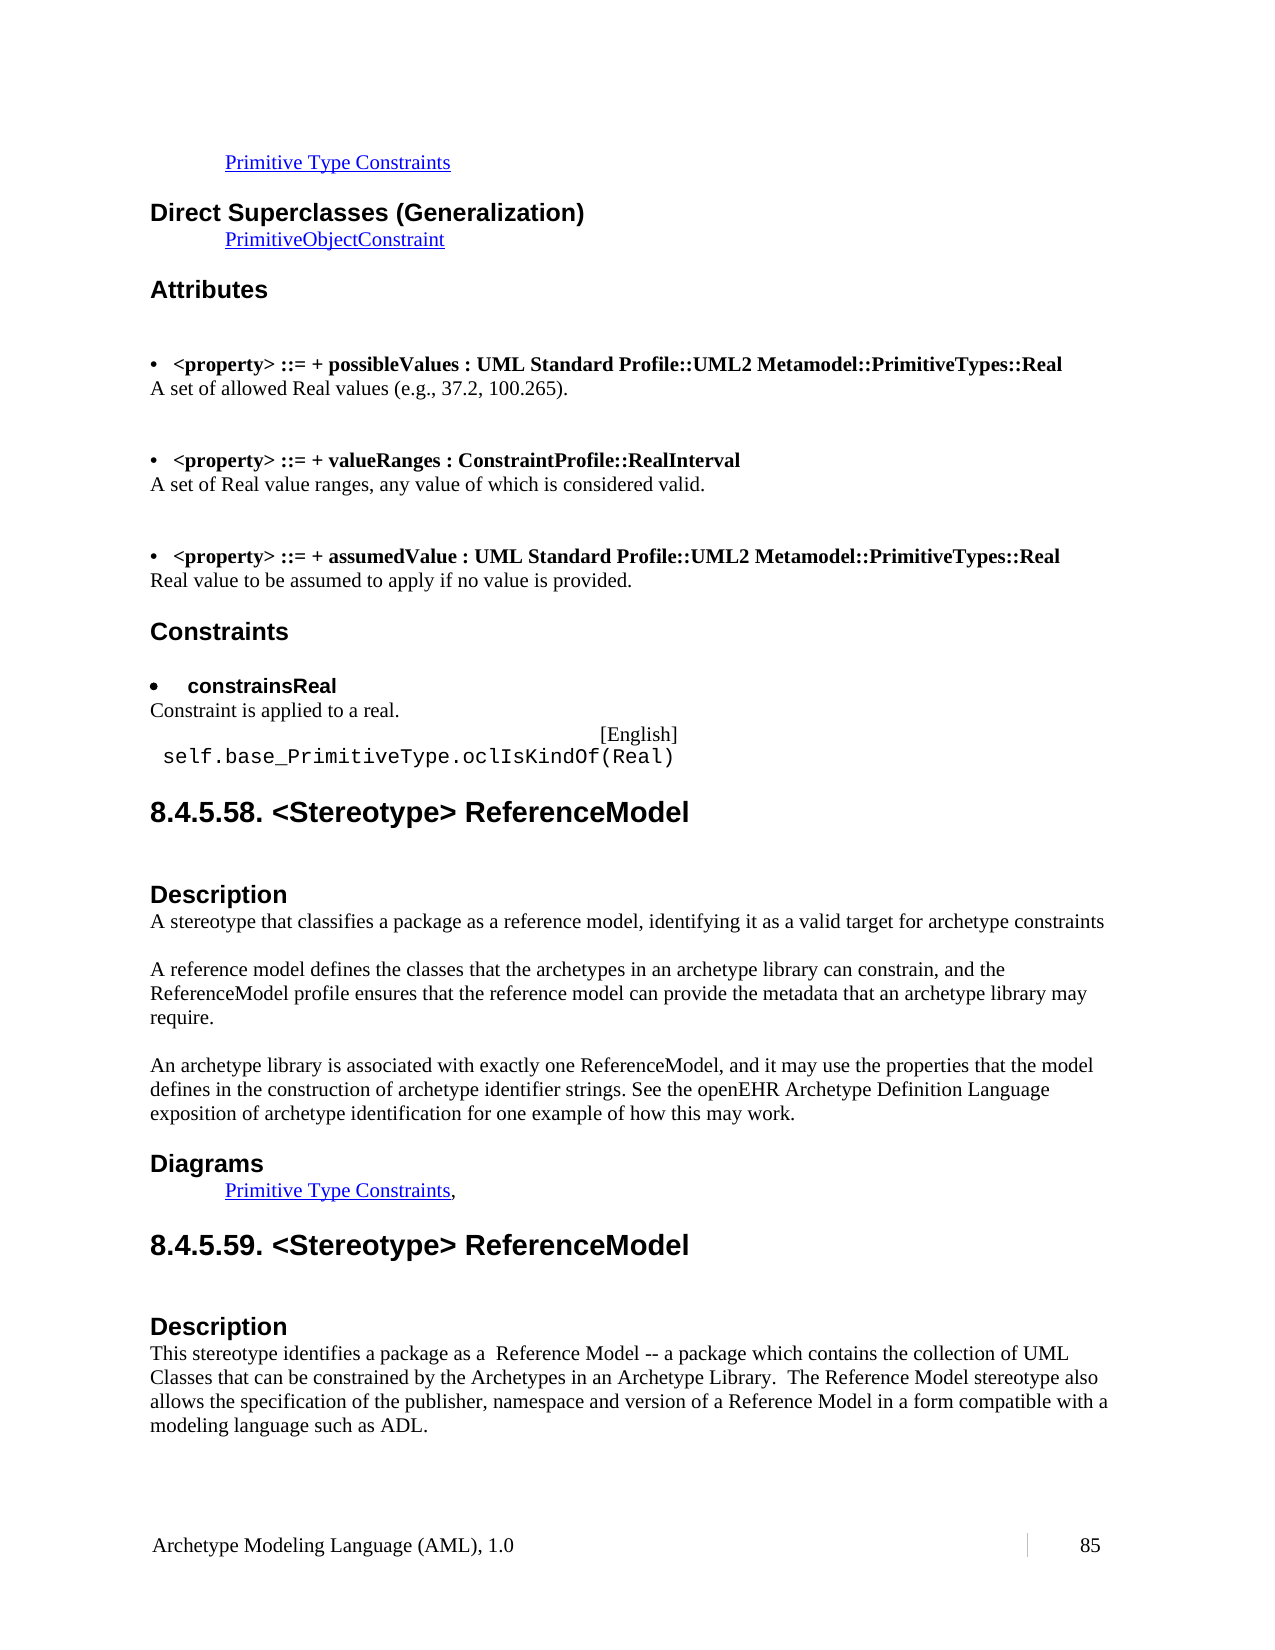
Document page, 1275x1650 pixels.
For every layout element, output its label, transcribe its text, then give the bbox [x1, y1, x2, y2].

list constrainsReal [150, 674, 1125, 698]
text Constraint is applied to a real. [150, 698, 1125, 722]
text • <property> ::= + assumedValue : UML Standard Profile::UML2 Metamodel::PrimitiveTypes::Real [150, 544, 1125, 568]
text This stereotype identifies a package as a Reference Model -- a package which contains the collection of UML Classes that can be constrained by the Archetypes in an Archetype Library. The Reference Model stereotype also allows the specification of the publisher, namespace and version of a Reference Model in a form compatible with a modeling language such as ADL. [150, 1341, 1125, 1437]
text Primitive Type Constraints, [225, 1178, 1125, 1202]
text • <property> ::= + valueRanges : ConstraintProfile::RealInterval [150, 448, 1125, 472]
text A stereotype that classifies a package as a reference model, identifying it as a valid target for archetype constraints [150, 909, 1125, 933]
text PrimitiveObjectConstraint [150, 227, 1125, 251]
text A reference model defines the classes that the archetypes in an archetype library can constrain, and the ReferenceModel profile ensures that the reference model can provide the metadata that an archetype library may require. [150, 957, 1125, 1029]
text Attributes [150, 275, 1125, 304]
text A set of allowed Real values (e.g., 37.2, 100.265). [150, 376, 1125, 400]
text • <property> ::= + possibleValues : UML Standard Profile::UML2 Metamodel::PrimitiveTypes::Real [150, 352, 1125, 376]
text Diagrams [150, 1149, 1125, 1178]
text Description [150, 880, 1125, 909]
text Description [150, 1312, 1125, 1341]
text Primitive Type Constraints [225, 150, 1125, 174]
text self.base_PrimitiveType.oclIsKindOf(Real) [150, 746, 1125, 770]
text A set of Real value ranges, any value of which is considered valid. [150, 472, 1125, 496]
text Direct Superclasses (Generalization) [150, 198, 1125, 227]
text [English] [525, 722, 1125, 746]
subtitle <Stereotype> ReferenceModel [150, 795, 1125, 829]
subtitle <Stereotype> ReferenceModel [150, 1228, 1125, 1261]
text Constraints [150, 617, 1125, 645]
text Real value to be assumed to apply if no value is provided. [150, 568, 1125, 592]
text An archetype library is associated with exactly one ReferenceModel, and it may use the properties that the model defines in the construction of archetype identifier strings. See the openEHR Archetype Definition Language exposition of archetype identification for one example of how this may work. [150, 1053, 1125, 1125]
